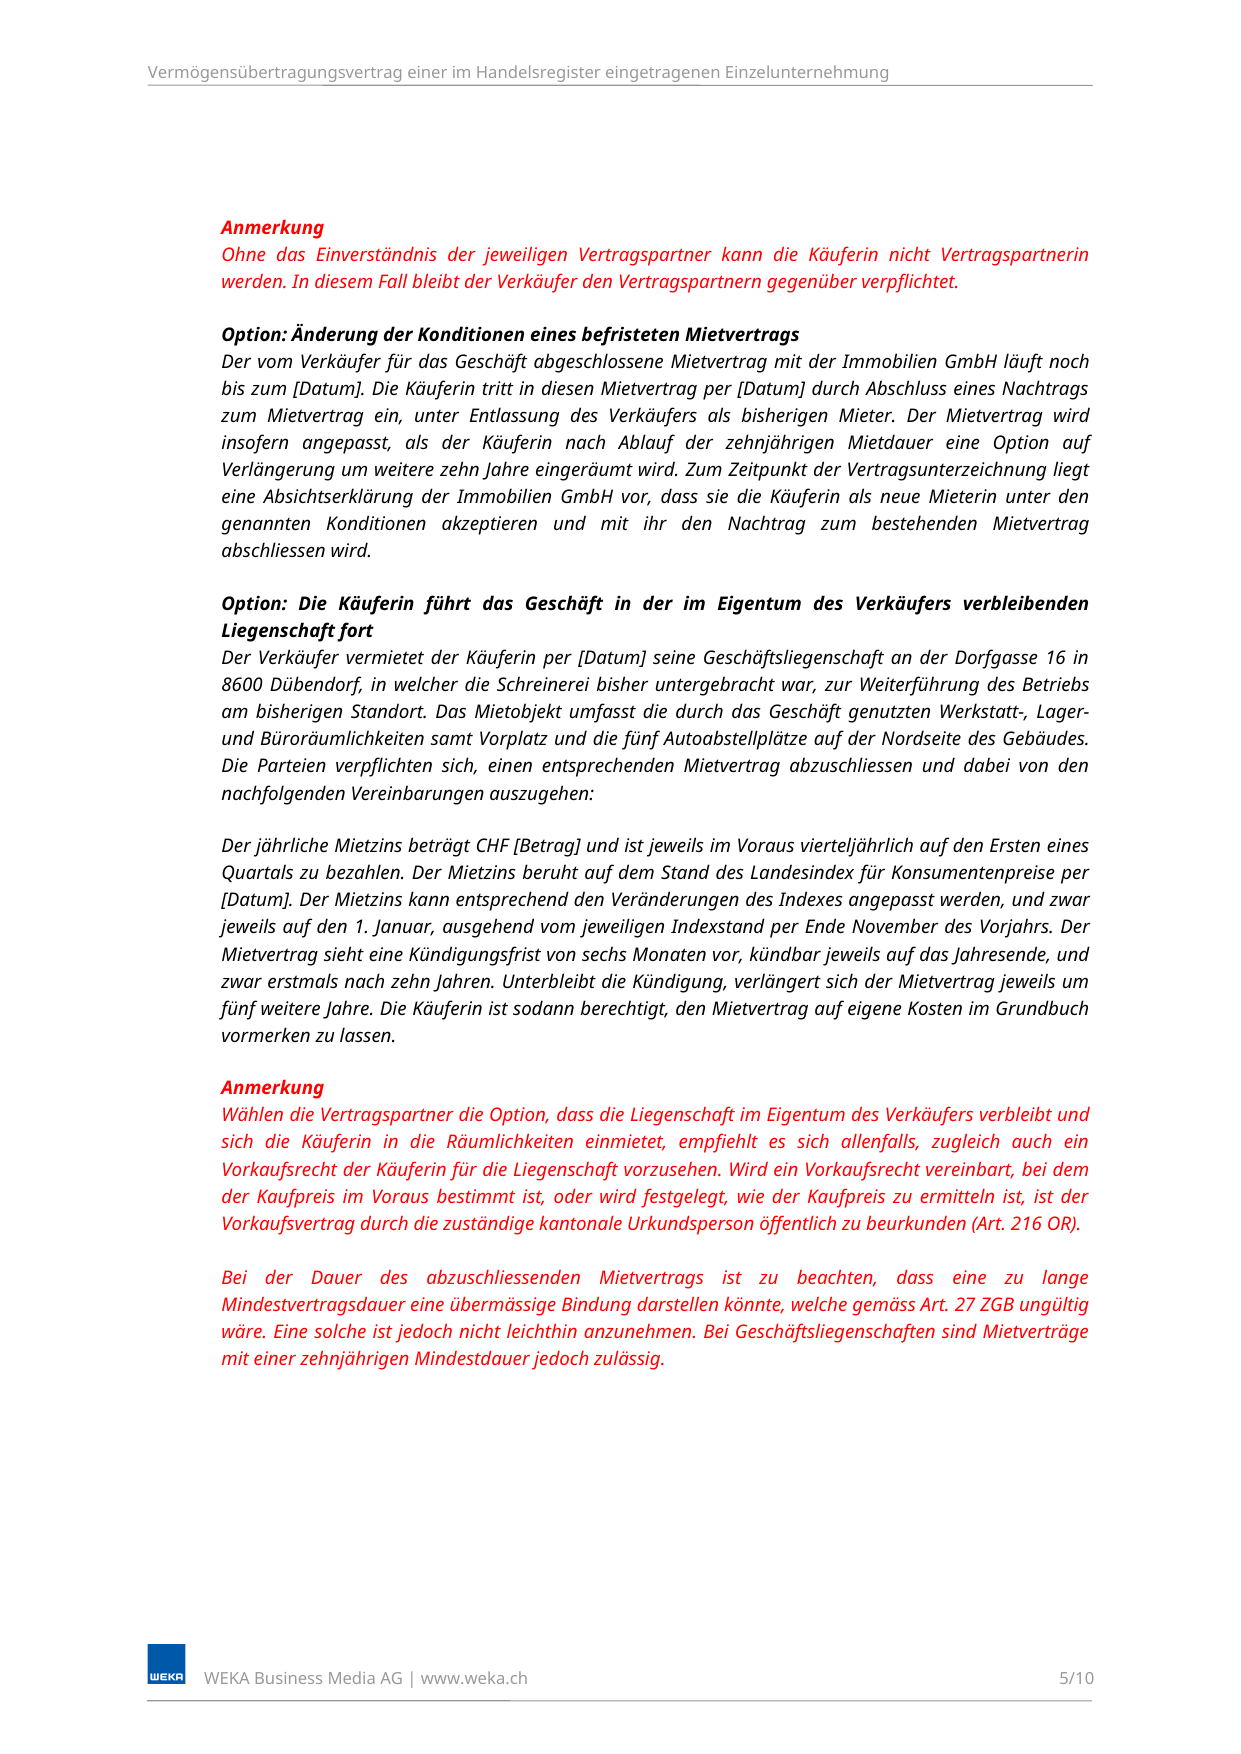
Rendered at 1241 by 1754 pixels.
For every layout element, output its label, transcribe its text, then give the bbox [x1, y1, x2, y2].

text Der jährliche Mietzins beträgt CHF [Betrag] und ist jeweils im Voraus vierteljährlich auf den Ersten eines Quartals zu bezahlen. Der Mietzins beruht auf dem Stand des Landesindex für Konsumentenpreise per [Datum]. Der Mietzins kann entsprechend den Veränderungen des Indexes angepasst werden, und zwar jeweils auf den 1. Januar, ausgehend vom jeweiligen Indexstand per Ende November des Vorjahrs. Der Mietvertrag sieht eine Kündigungsfrist von sechs Monaten vor, kündbar jeweils auf das Jahresende, und zwar erstmals nach zehn Jahren. Unterbleibt die Kündigung, verlängert sich der Mietvertrag jeweils um fünf weitere Jahre. Die Käuferin ist sodann berechtigt, den Mietvertrag auf eigene Kosten im Grundbuch vormerken zu lassen. [221, 831, 1092, 1048]
text Der Verkäufer vermietet der Käuferin per [Datum] seine Geschäftsliegenschaft an der Dorfgasse 16 in 8600 Dübendorf, in welcher die Schreinerei bisher untergebracht war, zur Weiterführung des Betriebs am bisherigen Standort. Das Mietobjekt umfasst die durch das Geschäft genutzten Werkstatt-, Lager- und Büroräumlichkeiten samt Vorplatz und die fünf Autoabstellplätze auf der Nordseite des Gebäudes. Die Parteien verpflichten sich, einen entsprechenden Mietvertrag abzuschliessen und dabei von den nachfolgenden Vereinbarungen auszugehen: [221, 643, 1092, 805]
text Anmerkung [221, 213, 1092, 240]
picture [147, 1644, 186, 1684]
text Ohne das Einverständnis der jeweiligen Vertragspartner kann die Käuferin nicht Vertragspartnerin werden. In diesem Fall bleibt der Verkäufer den Vertragspartnern gegenüber verpflichtet. [221, 240, 1092, 294]
text Wählen die Vertragspartner die Option, dass die Liegenschaft im Eigentum des Verkäufers verbleibt und sich die Käuferin in die Räumlichkeiten einmietet, empfiehlt es sich allenfalls, zugleich auch ein Vorkaufsrecht der Käuferin für die Liegenschaft vorzusehen. Wird ein Vorkaufsrecht vereinbart, bei dem der Kaufpreis im Voraus bestimmt ist, oder wird festgelegt, wie der Kaufpreis zu ermitteln ist, ist der Vorkaufsvertrag durch die zuständige kantonale Urkundsperson öffentlich zu beurkunden (Art. 216 OR). [221, 1100, 1092, 1236]
text Option: Die Käuferin führt das Geschäft in der im Eigentum des Verkäufers verbleibenden Liegenschaft fort [221, 589, 1092, 643]
text Der vom Verkäufer für das Geschäft abgeschlossene Mietvertrag mit der Immobilien GmbH läuft noch bis zum [Datum]. Die Käuferin tritt in diesen Mietvertrag per [Datum] durch Abschluss eines Nachtrags zum Mietvertrag ein, unter Entlassung des Verkäufers als bisherigen Mieter. Der Mietvertrag wird insofern angepasst, als der Käuferin nach Ablauf der zehnjährigen Mietdauer eine Option auf Verlängerung um weitere zehn Jahre eingeräumt wird. Zum Zeitpunkt der Vertragsunterzeichnung liegt eine Absichtserklärung der Immobilien GmbH vor, dass sie die Käuferin als neue Mieterin unter den genannten Konditionen akzeptieren und mit ihr den Nachtrag zum bestehenden Mietvertrag abschliessen wird. [221, 347, 1092, 563]
text Option: Änderung der Konditionen eines befristeten Mietvertrags [221, 319, 1092, 347]
text Bei der Dauer des abzuschliessenden Mietvertrags ist zu beachten, dass eine zu lange Mindestvertragsdauer eine übermässige Bindung darstellen könnte, welche gemäss Art. 27 ZGB ungültig wäre. Eine solche ist jedoch nicht leichthin anzunehmen. Bei Geschäftsliegenschaften sind Mietverträge mit einer zehnjährigen Mindestdauer jedoch zulässig. [221, 1263, 1092, 1371]
text Anmerkung [221, 1073, 1092, 1100]
